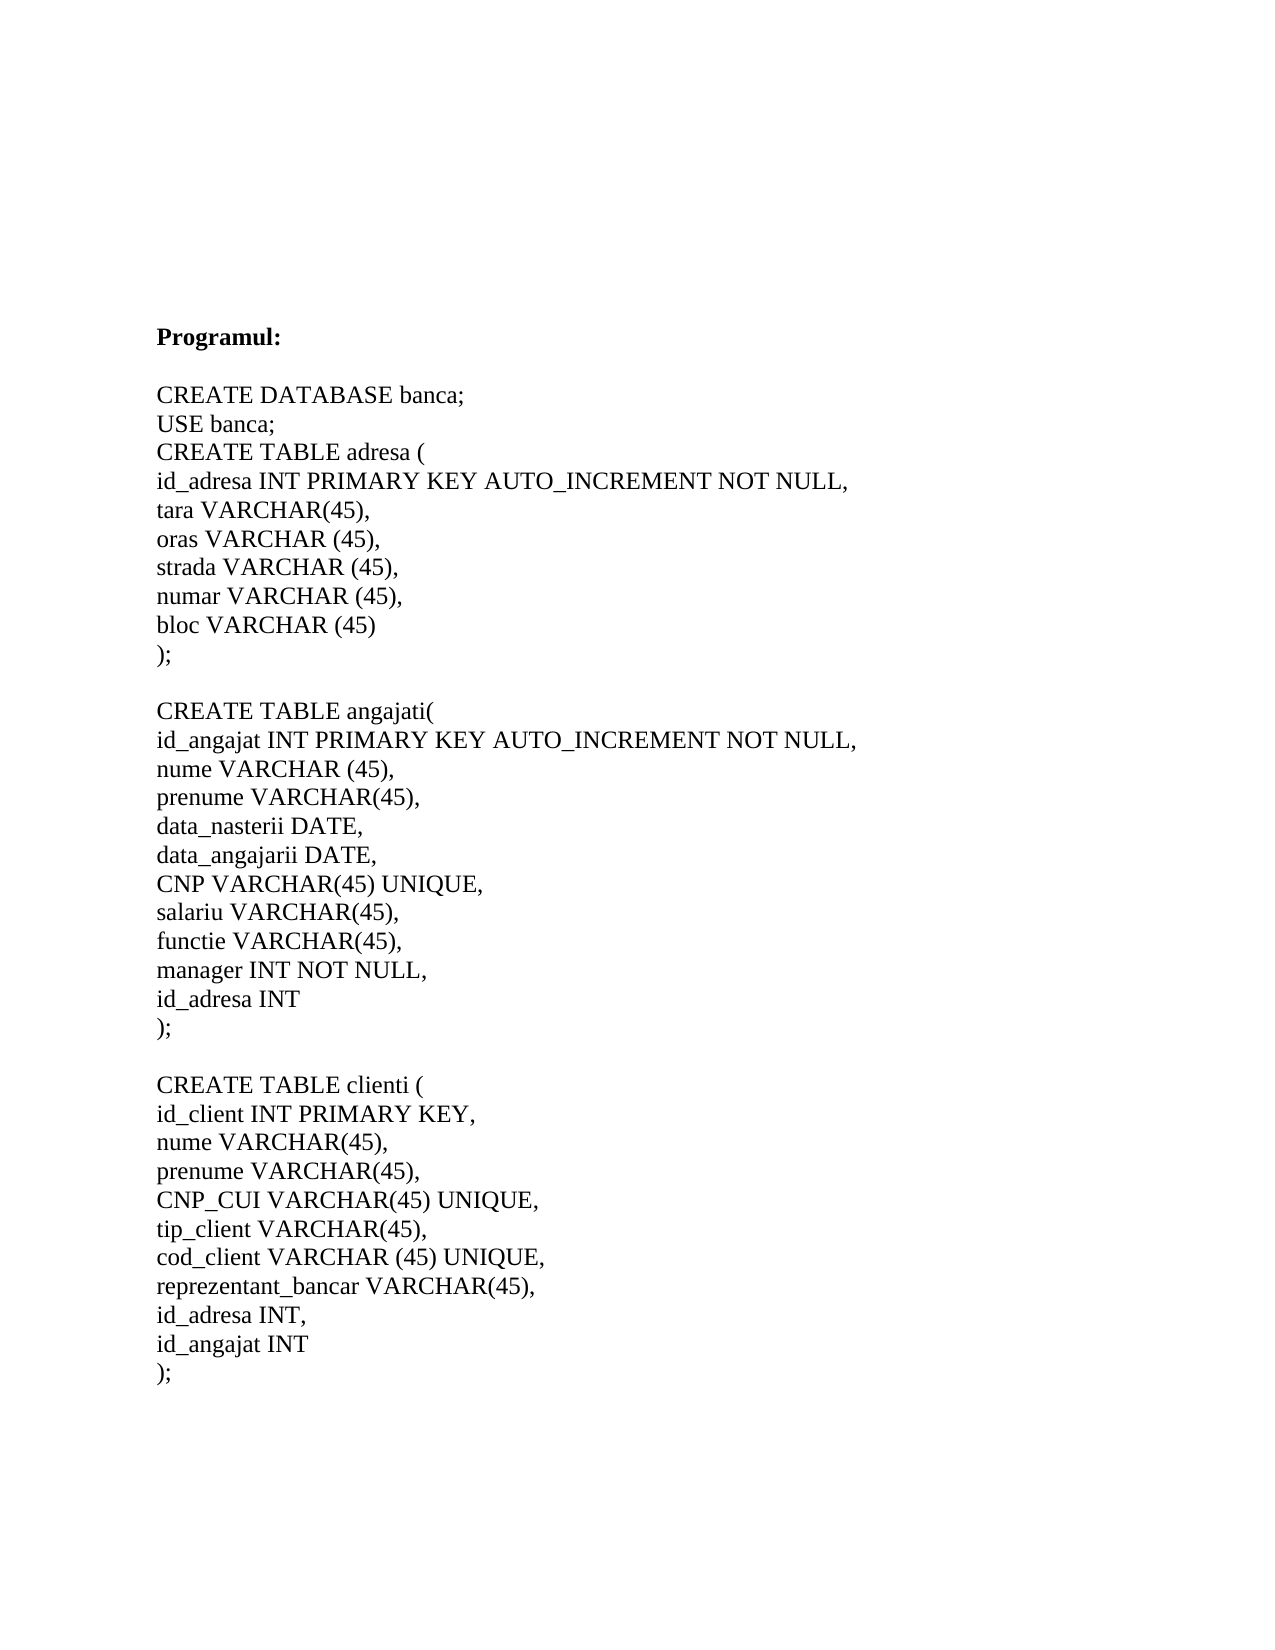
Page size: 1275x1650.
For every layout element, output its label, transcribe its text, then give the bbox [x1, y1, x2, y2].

text tara VARCHAR(45), [156, 495, 1118, 524]
text tip_client VARCHAR(45), [156, 1214, 1118, 1242]
text reprezentant_bancar VARCHAR(45), [156, 1271, 1118, 1300]
text cod_client VARCHAR (45) UNIQUE, [156, 1242, 1118, 1271]
text data_angajarii DATE, [156, 840, 1118, 869]
text CREATE TABLE angajati( [156, 696, 1118, 725]
text manager INT NOT NULL, [156, 955, 1118, 984]
text prenume VARCHAR(45), [156, 1156, 1118, 1185]
text salariu VARCHAR(45), [156, 897, 1118, 926]
text id_adresa INT PRIMARY KEY AUTO_INCREMENT NOT NULL, [156, 466, 1118, 495]
text id_angajat INT PRIMARY KEY AUTO_INCREMENT NOT NULL, [156, 725, 1118, 754]
text bloc VARCHAR (45) [156, 610, 1118, 639]
text oras VARCHAR (45), [156, 524, 1118, 552]
text CREATE TABLE clienti ( [156, 1070, 1118, 1099]
text ); [156, 1012, 1118, 1041]
text strada VARCHAR (45), [156, 552, 1118, 581]
text CREATE TABLE adresa ( [156, 437, 1118, 466]
text numar VARCHAR (45), [156, 581, 1118, 610]
text Programul: [156, 322, 1118, 351]
text CNP VARCHAR(45) UNIQUE, [156, 869, 1118, 897]
text prenume VARCHAR(45), [156, 782, 1118, 811]
text functie VARCHAR(45), [156, 926, 1118, 955]
text USE banca; [156, 409, 1118, 437]
text id_angajat INT [156, 1329, 1118, 1357]
text CREATE DATABASE banca; [156, 380, 1118, 409]
text nume VARCHAR (45), [156, 754, 1118, 782]
text nume VARCHAR(45), [156, 1127, 1118, 1156]
text data_nasterii DATE, [156, 811, 1118, 840]
text ); [156, 1357, 1118, 1386]
text id_adresa INT [156, 984, 1118, 1012]
text id_adresa INT, [156, 1300, 1118, 1329]
text ); [156, 639, 1118, 667]
text CNP_CUI VARCHAR(45) UNIQUE, [156, 1185, 1118, 1214]
text id_client INT PRIMARY KEY, [156, 1099, 1118, 1127]
